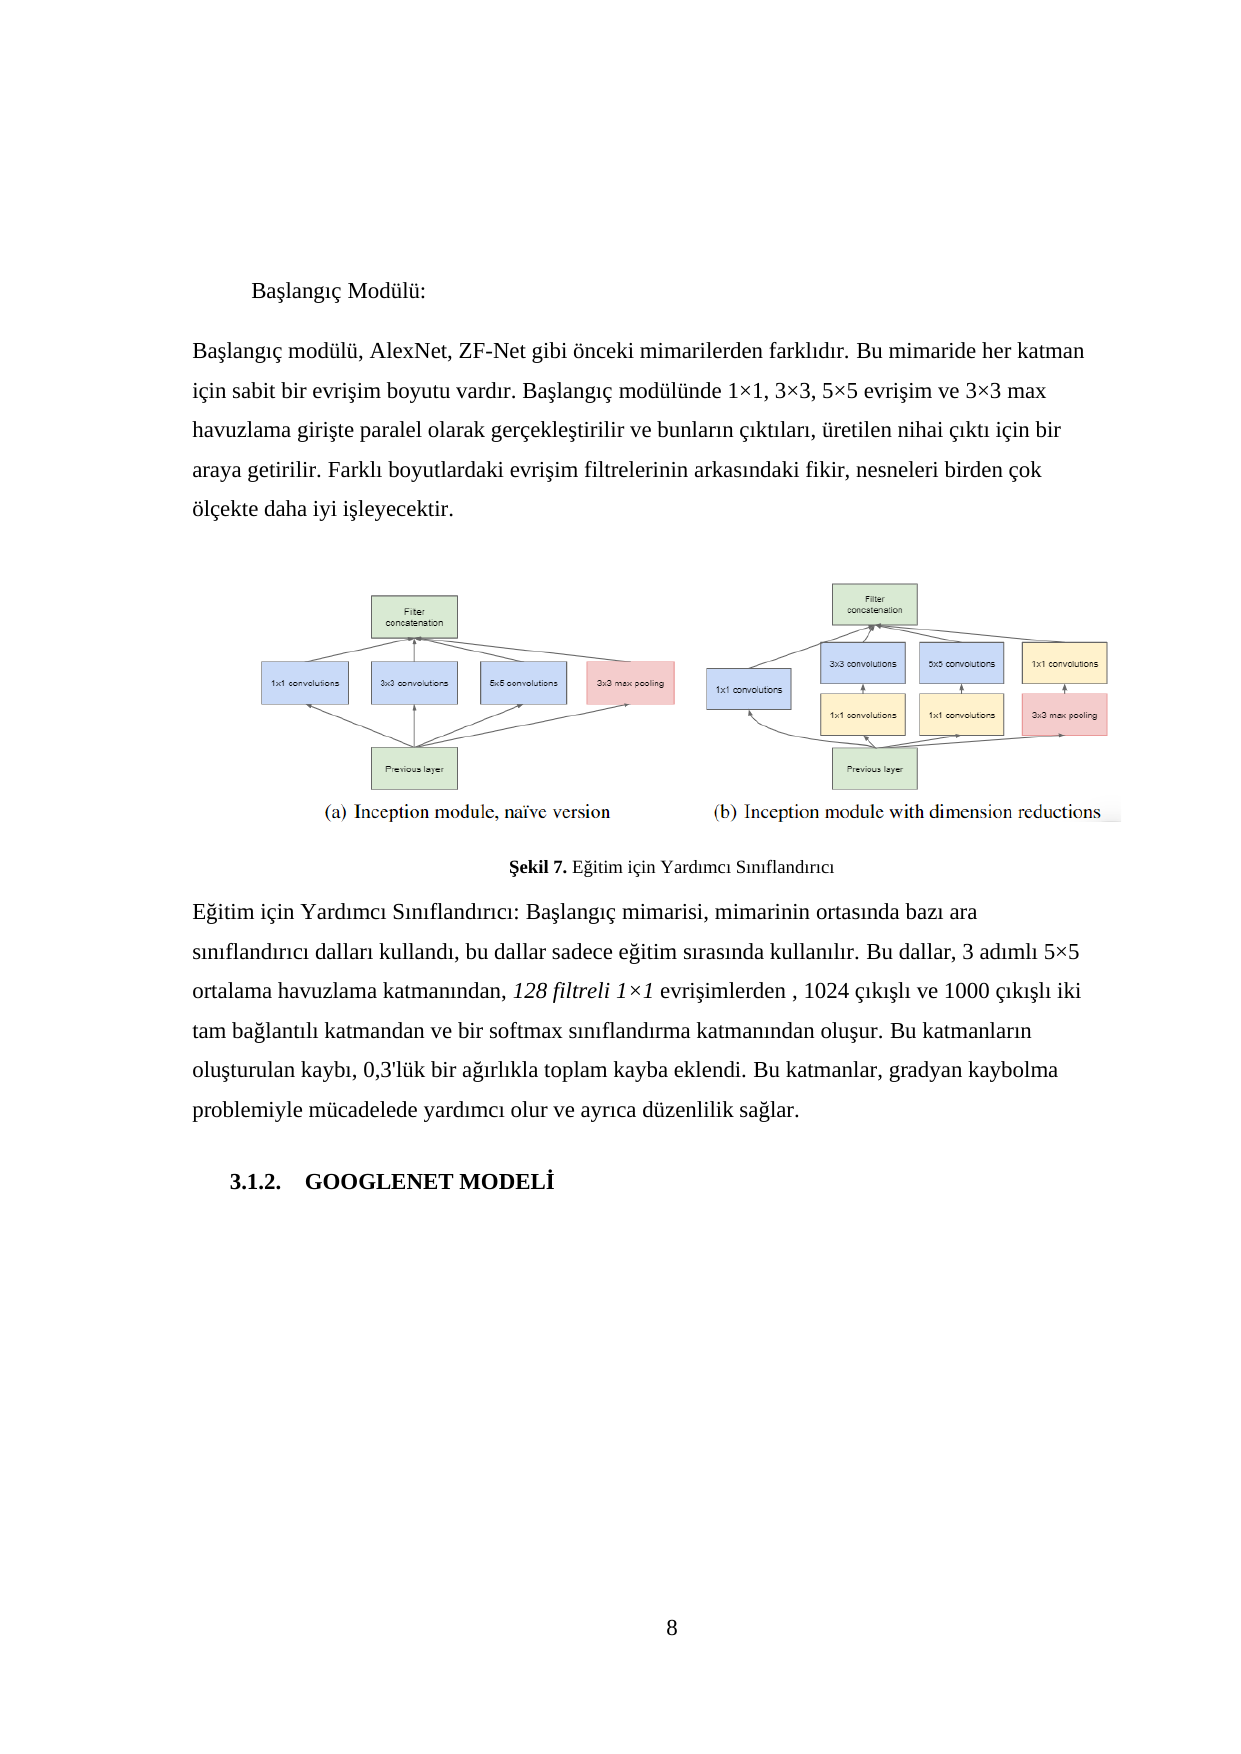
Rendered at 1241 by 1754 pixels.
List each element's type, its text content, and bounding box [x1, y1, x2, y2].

text Başlangıç modülü, AlexNet, ZF-Net gibi önceki mimarilerden farklıdır. Bu mimaride her katman için sabit bir evrişim boyutu vardır. Başlangıç ​​modülünde 1×1, 3×3, 5×5 evrişim ve 3×3 max havuzlama girişte paralel olarak gerçekleştirilir ve bunların çıktıları, üretilen nihai çıktı için bir araya getirilir. Farklı boyutlardaki evrişim filtrelerinin arkasındaki fikir, nesneleri birden çok ölçekte daha iyi işleyecektir. [192, 337, 1092, 522]
picture [251, 555, 1122, 822]
text Başlangıç ​​Modülü: [192, 277, 1092, 303]
text Şekil 7. Eğitim için Yardımcı Sınıflandırıcı [192, 856, 1092, 877]
list GOOGLENET MODELİ [229, 1168, 1092, 1195]
text Eğitim için Yardımcı Sınıflandırıcı: Başlangıç ​​mimarisi, mimarinin ortasında bazı ara sınıflandırıcı dalları kullandı, bu dallar sadece eğitim sırasında kullanılır. Bu dallar, 3 adımlı 5×5 ortalama havuzlama katmanından, 128 filtreli 1×1 evrişimlerden , 1024 çıkışlı ve 1000 çıkışlı iki tam bağlantılı katmandan ve bir softmax sınıflandırma katmanından oluşur. Bu katmanların oluşturulan kaybı, 0,3'lük bir ağırlıkla toplam kayba eklendi. Bu katmanlar, gradyan kaybolma problemiyle mücadelede yardımcı olur ve ayrıca düzenlilik sağlar. [192, 898, 1092, 1122]
